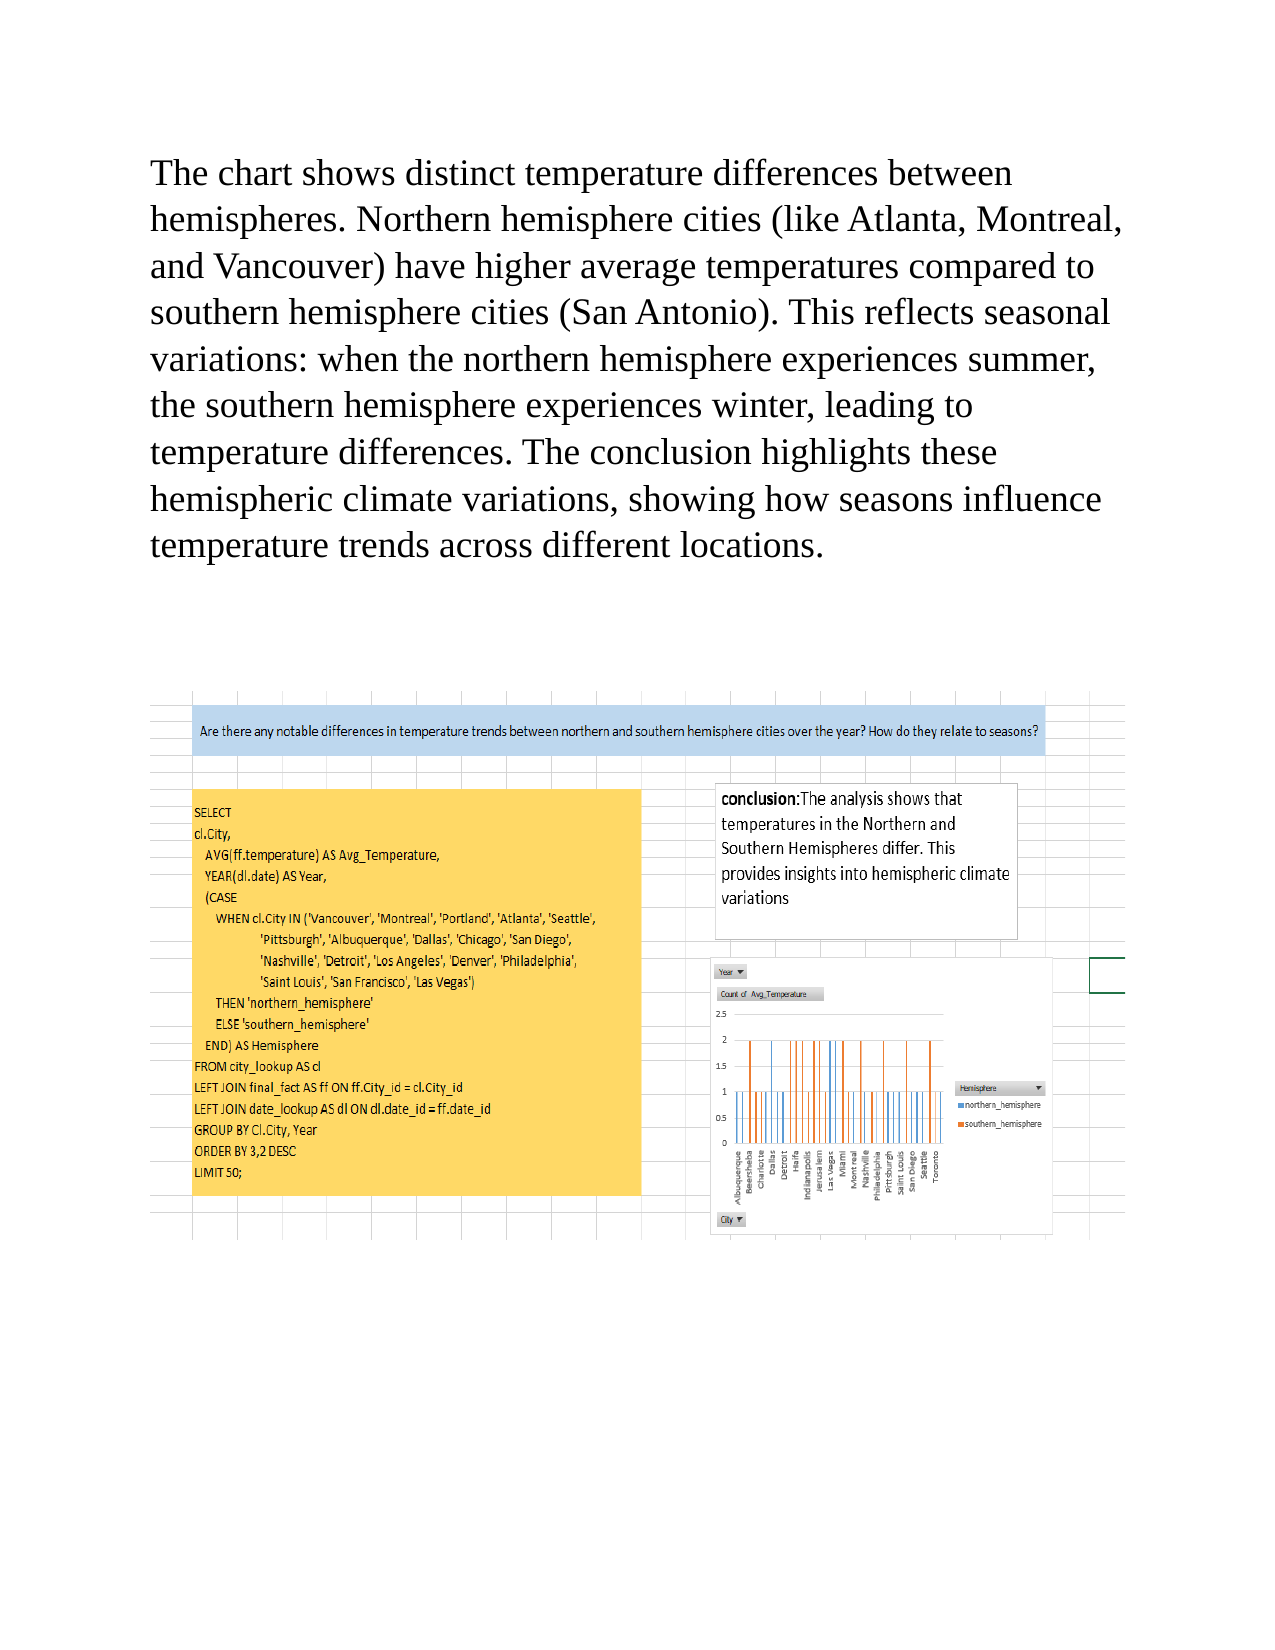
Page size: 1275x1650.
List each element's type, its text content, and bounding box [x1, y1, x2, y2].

picture [150, 691, 1125, 1240]
text The chart shows distinct temperature differences between hemispheres. Northern hemisphere cities (like Atlanta, Montreal, and Vancouver) have higher average temperatures compared to southern hemisphere cities (San Antonio). This reflects seasonal variations: when the northern hemisphere experiences summer, the southern hemisphere experiences winter, leading to temperature differences. The conclusion highlights these hemispheric climate variations, showing how seasons influence temperature trends across different locations. [150, 150, 1125, 566]
